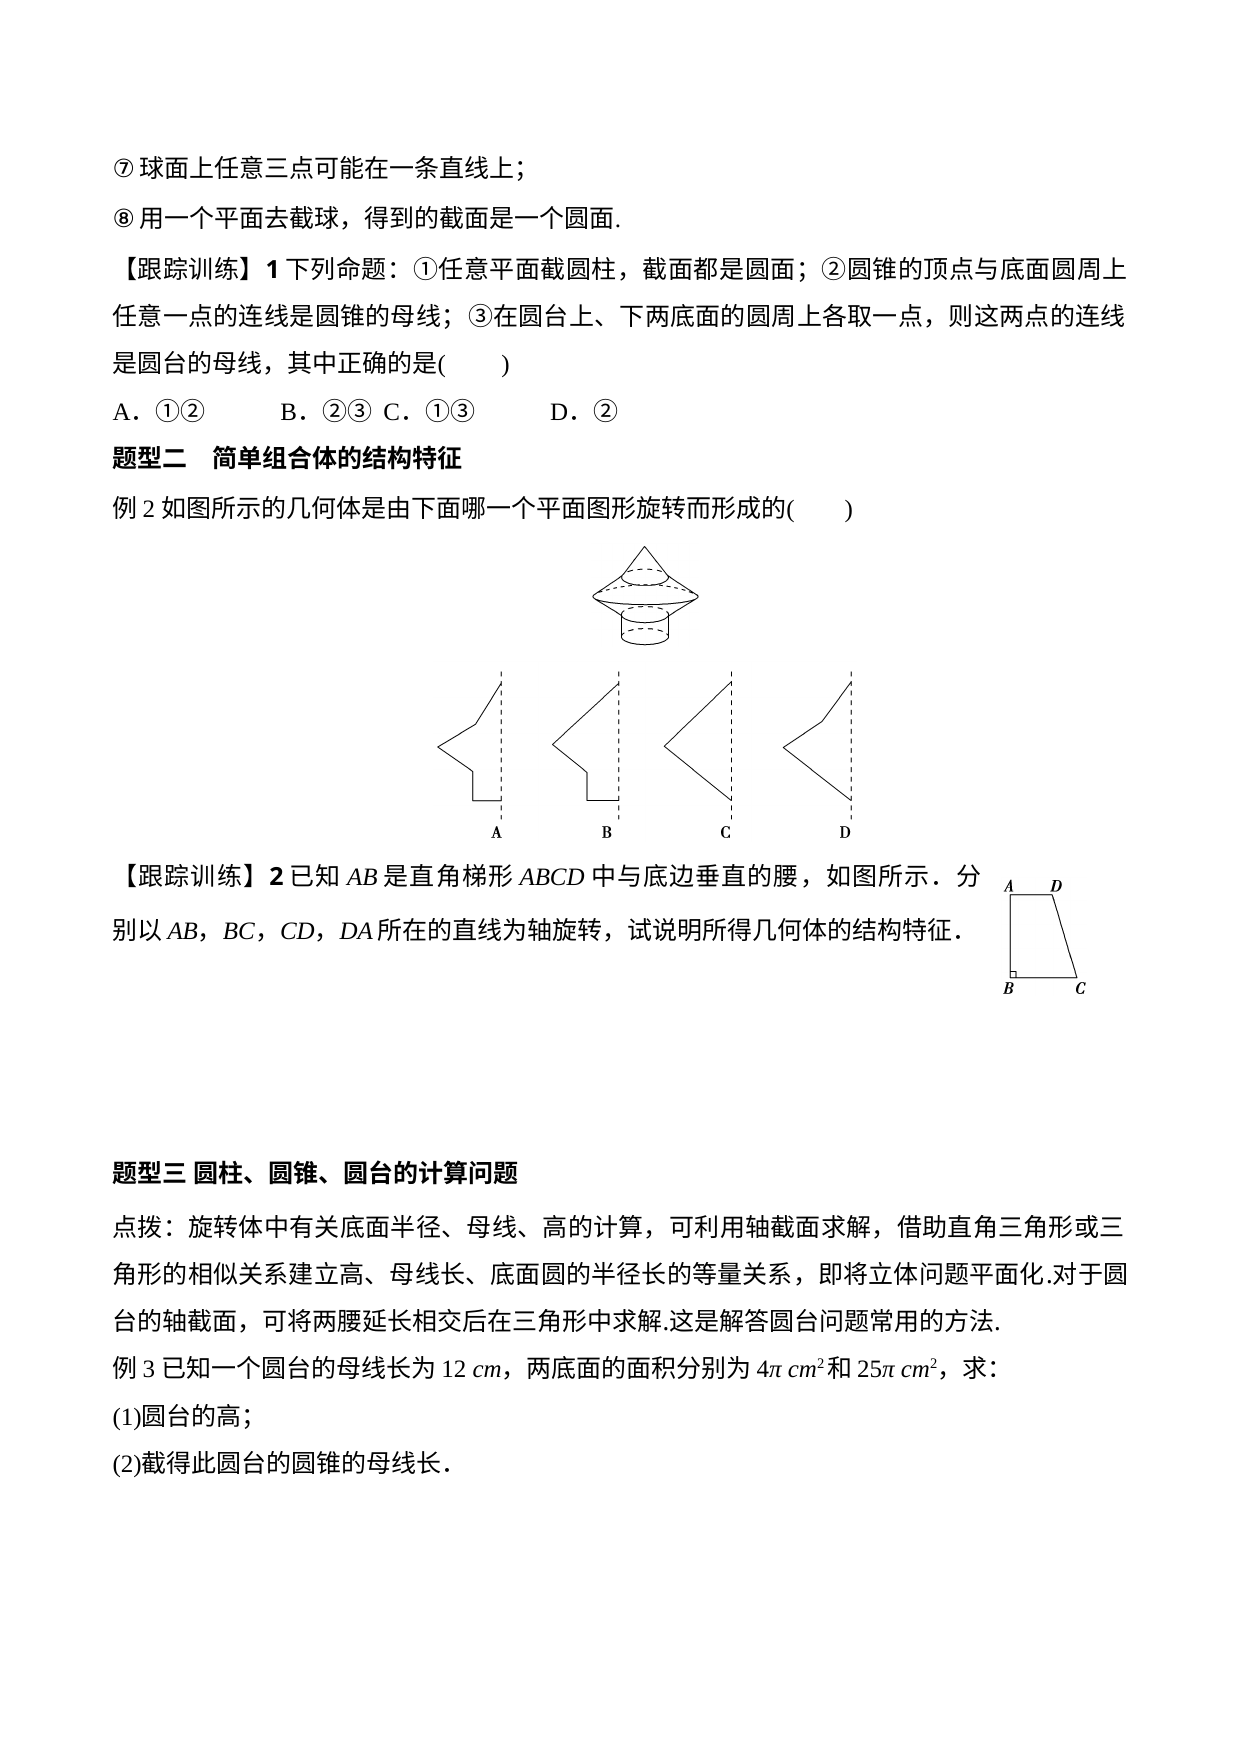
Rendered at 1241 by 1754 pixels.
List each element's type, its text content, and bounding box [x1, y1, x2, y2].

picture [432, 661, 858, 842]
text 题型二 简单组合体的结构特征 [112, 438, 1128, 474]
text 例3 已知一个圆台的母线长为12 cm，两底面的面积分别为4π cm2和25π cm2，求： [112, 1349, 1128, 1385]
text 【跟踪训练】2已知AB是直角梯形ABCD中与底边垂直的腰，如图所示．分别以AB，BC，CD，DA所在的直线为轴旋转，试说明所得几何体的结构特征． [112, 856, 1128, 947]
text 点拨：旋转体中有关底面半径、母线、高的计算，可利用轴截面求解，借助直角三角形或三角形的相似关系建立高、母线长、底面圆的半径长的等量关系，即将立体问题平面化.对于圆台的轴截面，可将两腰延长相交后在三角形中求解.这是解答圆台问题常用的方法. [112, 1208, 1128, 1338]
picture [591, 543, 700, 647]
picture [1001, 877, 1088, 996]
text 题型三 圆柱、圆锥、圆台的计算问题 [112, 1153, 1128, 1189]
text 例2 如图所示的几何体是由下面哪一个平面图形旋转而形成的( ) [112, 489, 1128, 525]
text ⑧用一个平面去截球，得到的截面是一个圆面. [112, 199, 1128, 235]
text (1)圆台的高； [112, 1396, 1128, 1432]
text (2)截得此圆台的圆锥的母线长． [112, 1443, 1128, 1479]
text ⑦球面上任意三点可能在一条直线上； [112, 148, 1128, 184]
text 【跟踪训练】1下列命题：①任意平面截圆柱，截面都是圆面；②圆锥的顶点与底面圆周上任意一点的连线是圆锥的母线；③在圆台上、下两底面的圆周上各取一点，则这两点的连线是圆台的母线，其中正确的是( ) [112, 250, 1128, 380]
text A．①② B．②③ C．①③ D．② [112, 391, 1128, 427]
